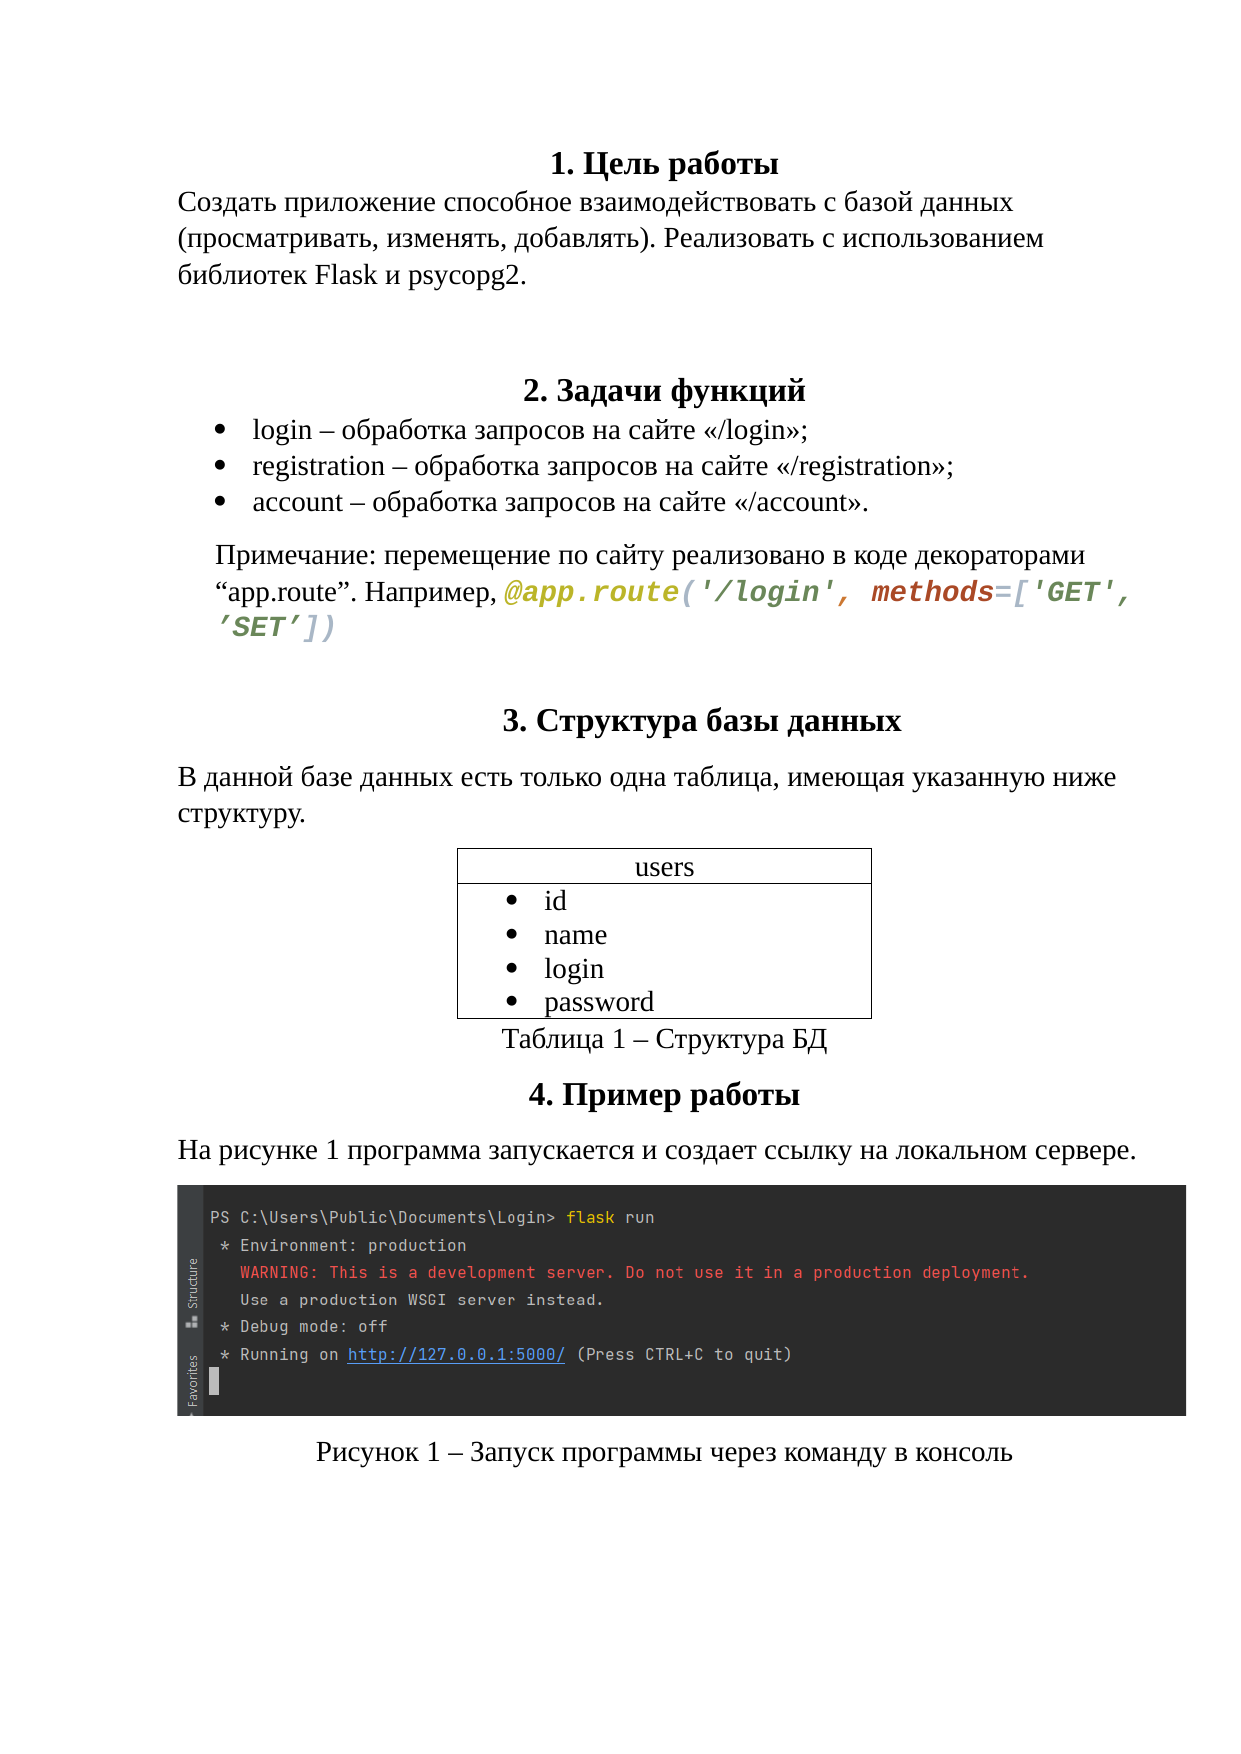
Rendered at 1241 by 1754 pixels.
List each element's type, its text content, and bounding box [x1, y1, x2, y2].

text На рисунке 1 программа запускается и создает ссылку на локальном сервере. [177, 1132, 1152, 1166]
table_header users [458, 849, 871, 882]
list 3. Структура базы данных [252, 701, 1152, 739]
subtitle 2. Задачи функций [177, 371, 1152, 409]
text В данной базе данных есть только одна таблица, имеющая указанную ниже структуру. [177, 759, 1152, 828]
list account – обработка запросов на сайте «/account». [215, 484, 1152, 518]
text Создать приложение способное взаимодействовать с базой данных (просматривать, изменять, добавлять). Реализовать с использованием библиотек Flask и psycopg2. [177, 184, 1152, 290]
subtitle 1. Цель работы [177, 143, 1152, 181]
text Рисунок 1 – Запуск программы через команду в консоль [177, 1434, 1152, 1468]
picture [177, 1185, 1187, 1416]
list registration – обработка запросов на сайте «/registration»; [215, 448, 1152, 482]
table_cell id name login password [458, 884, 871, 1018]
text Примечание: перемещение по сайту реализовано в коде декораторами “app.route”. Например, @app.route('/login', methods=['GET', ’SET’]) [215, 537, 1152, 645]
list 4. Пример работы [177, 1074, 1152, 1113]
text Таблица 1 – Структура БД [177, 848, 1152, 1055]
list login – обработка запросов на сайте «/login»; [215, 412, 1152, 446]
